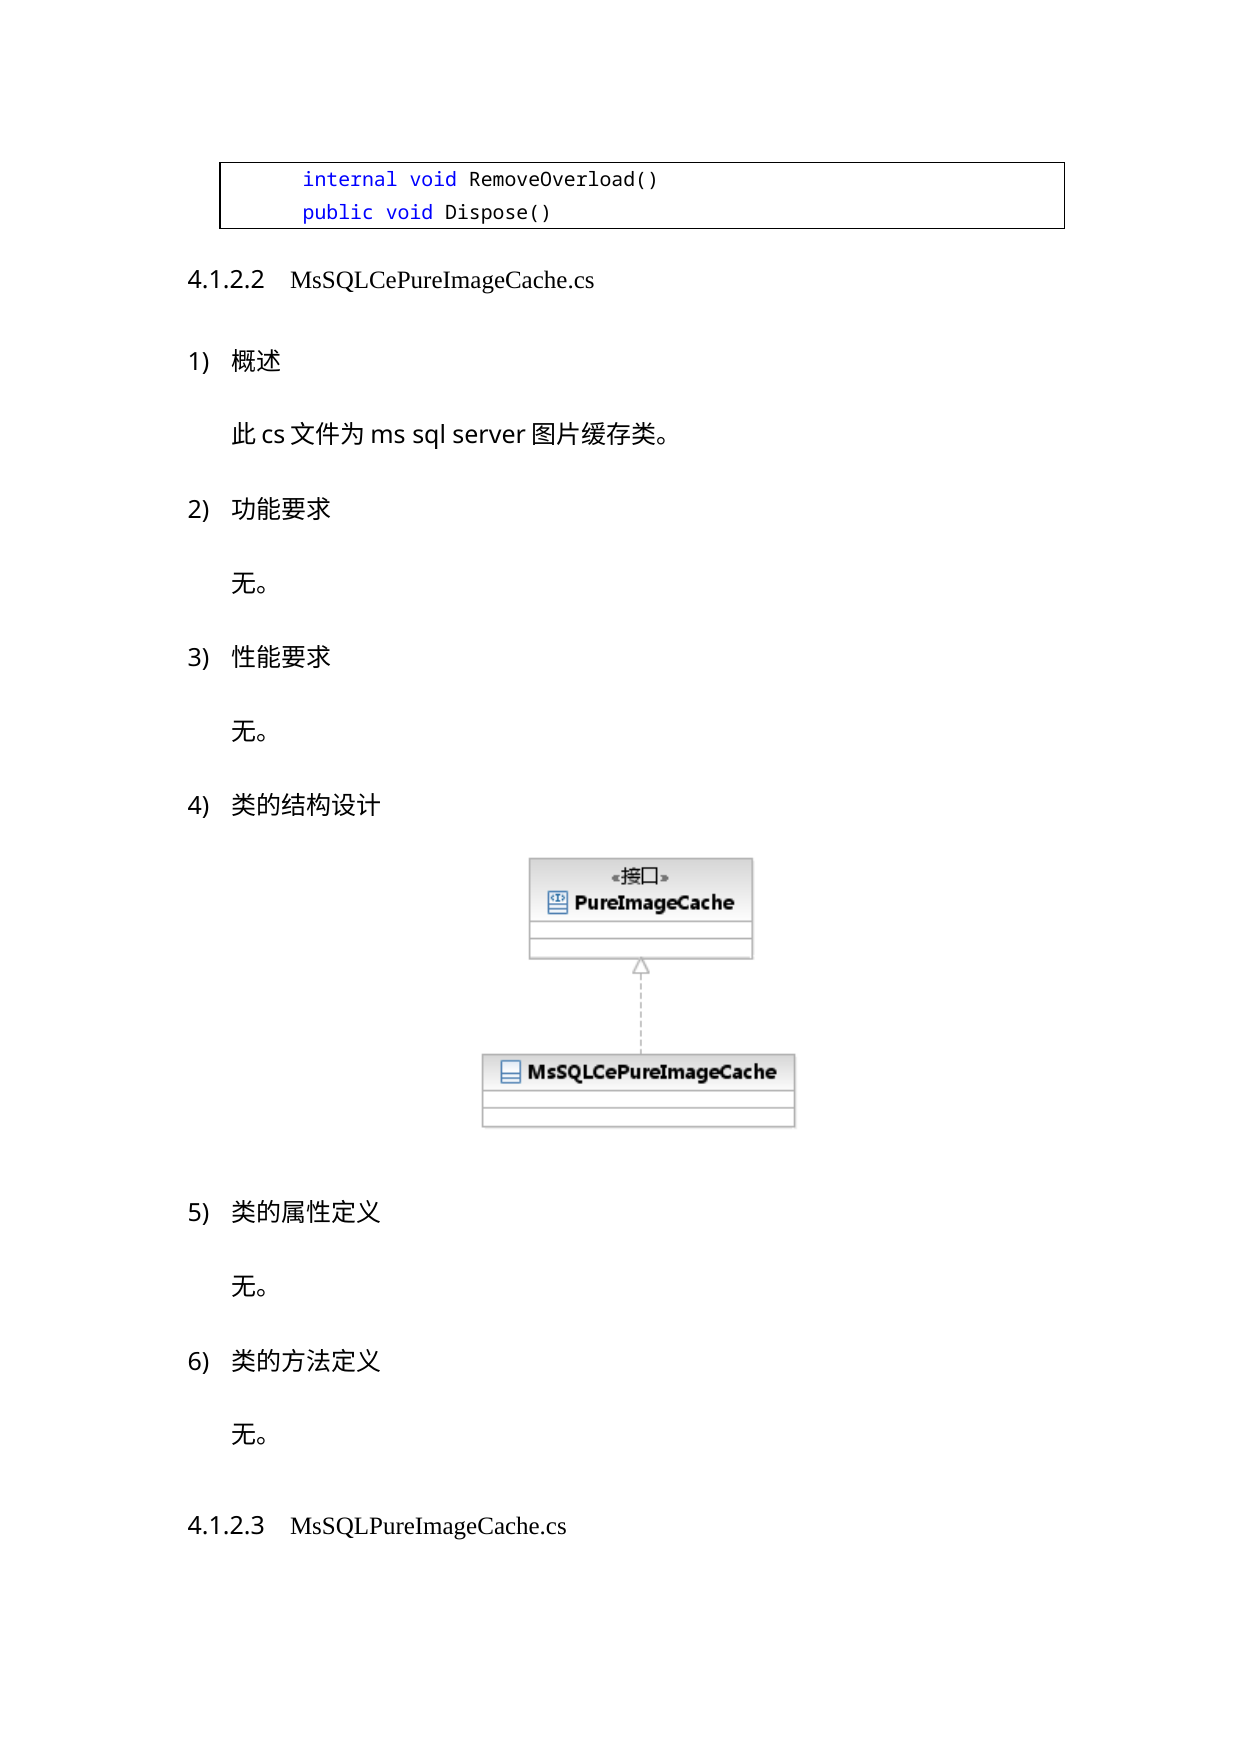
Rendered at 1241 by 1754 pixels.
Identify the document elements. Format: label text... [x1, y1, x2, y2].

text 无。 [231, 1401, 1053, 1466]
list MsSQLPureImageCache.cs [187, 1491, 1053, 1556]
text 此cs文件为ms sql server图片缓存类。 [231, 401, 1053, 466]
list 概述 [187, 327, 1053, 392]
text 无。 [231, 1252, 1053, 1317]
text 无。 [231, 697, 1053, 762]
list MsSQLCePureImageCache.cs [187, 245, 1053, 310]
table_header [221, 163, 1064, 228]
list 性能要求 [187, 623, 1053, 688]
list 类的结构设计 [187, 771, 1053, 836]
list 类的属性定义 [187, 1178, 1053, 1243]
picture [468, 845, 816, 1145]
list 功能要求 [187, 475, 1053, 540]
text 无。 [231, 549, 1053, 614]
list 类的方法定义 [187, 1327, 1053, 1392]
